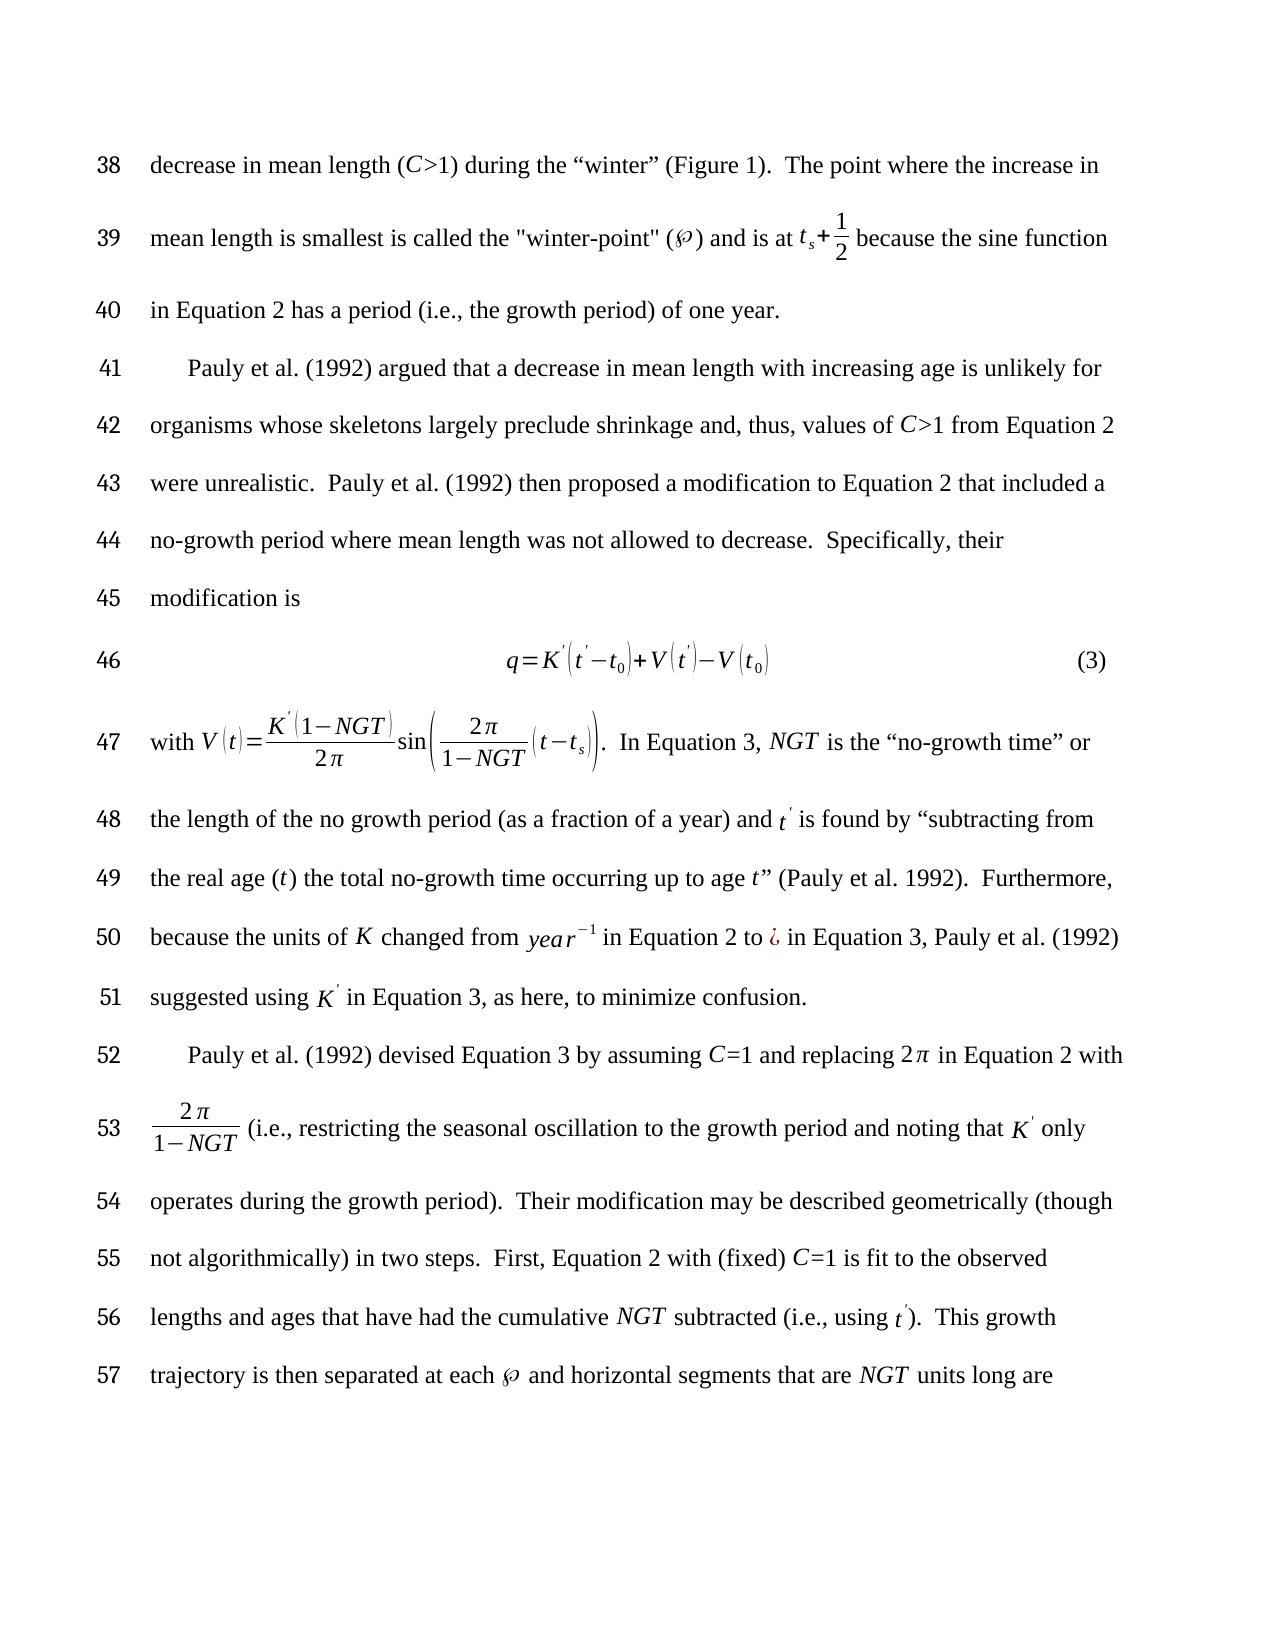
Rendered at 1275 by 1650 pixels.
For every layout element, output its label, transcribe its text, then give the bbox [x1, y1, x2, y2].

text with . In Equation 3, is the “no-growth time” or the length of the no growth period (as a fraction of a year) and is found by “subtracting from the real age () the total no-growth time occurring up to age ” (Pauly et al. 1992). Furthermore, because the units of changed from in Equation 2 to in Equation 3, Pauly et al. (1992) suggested using in Equation 3, as here, to minimize confusion. [150, 708, 1125, 1012]
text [150, 150, 1125, 324]
text (3) [150, 640, 1125, 679]
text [150, 1041, 1125, 1389]
text Pauly et al. (1992) argued that a decrease in mean length with increasing age is unlikely for organisms whose skeletons largely preclude shrinkage and, thus, values of >1 from Equation 2 were unrealistic. Pauly et al. (1992) then proposed a modification to Equation 2 that included a no-growth period where mean length was not allowed to decrease. Specifically, their modification is [150, 353, 1125, 611]
